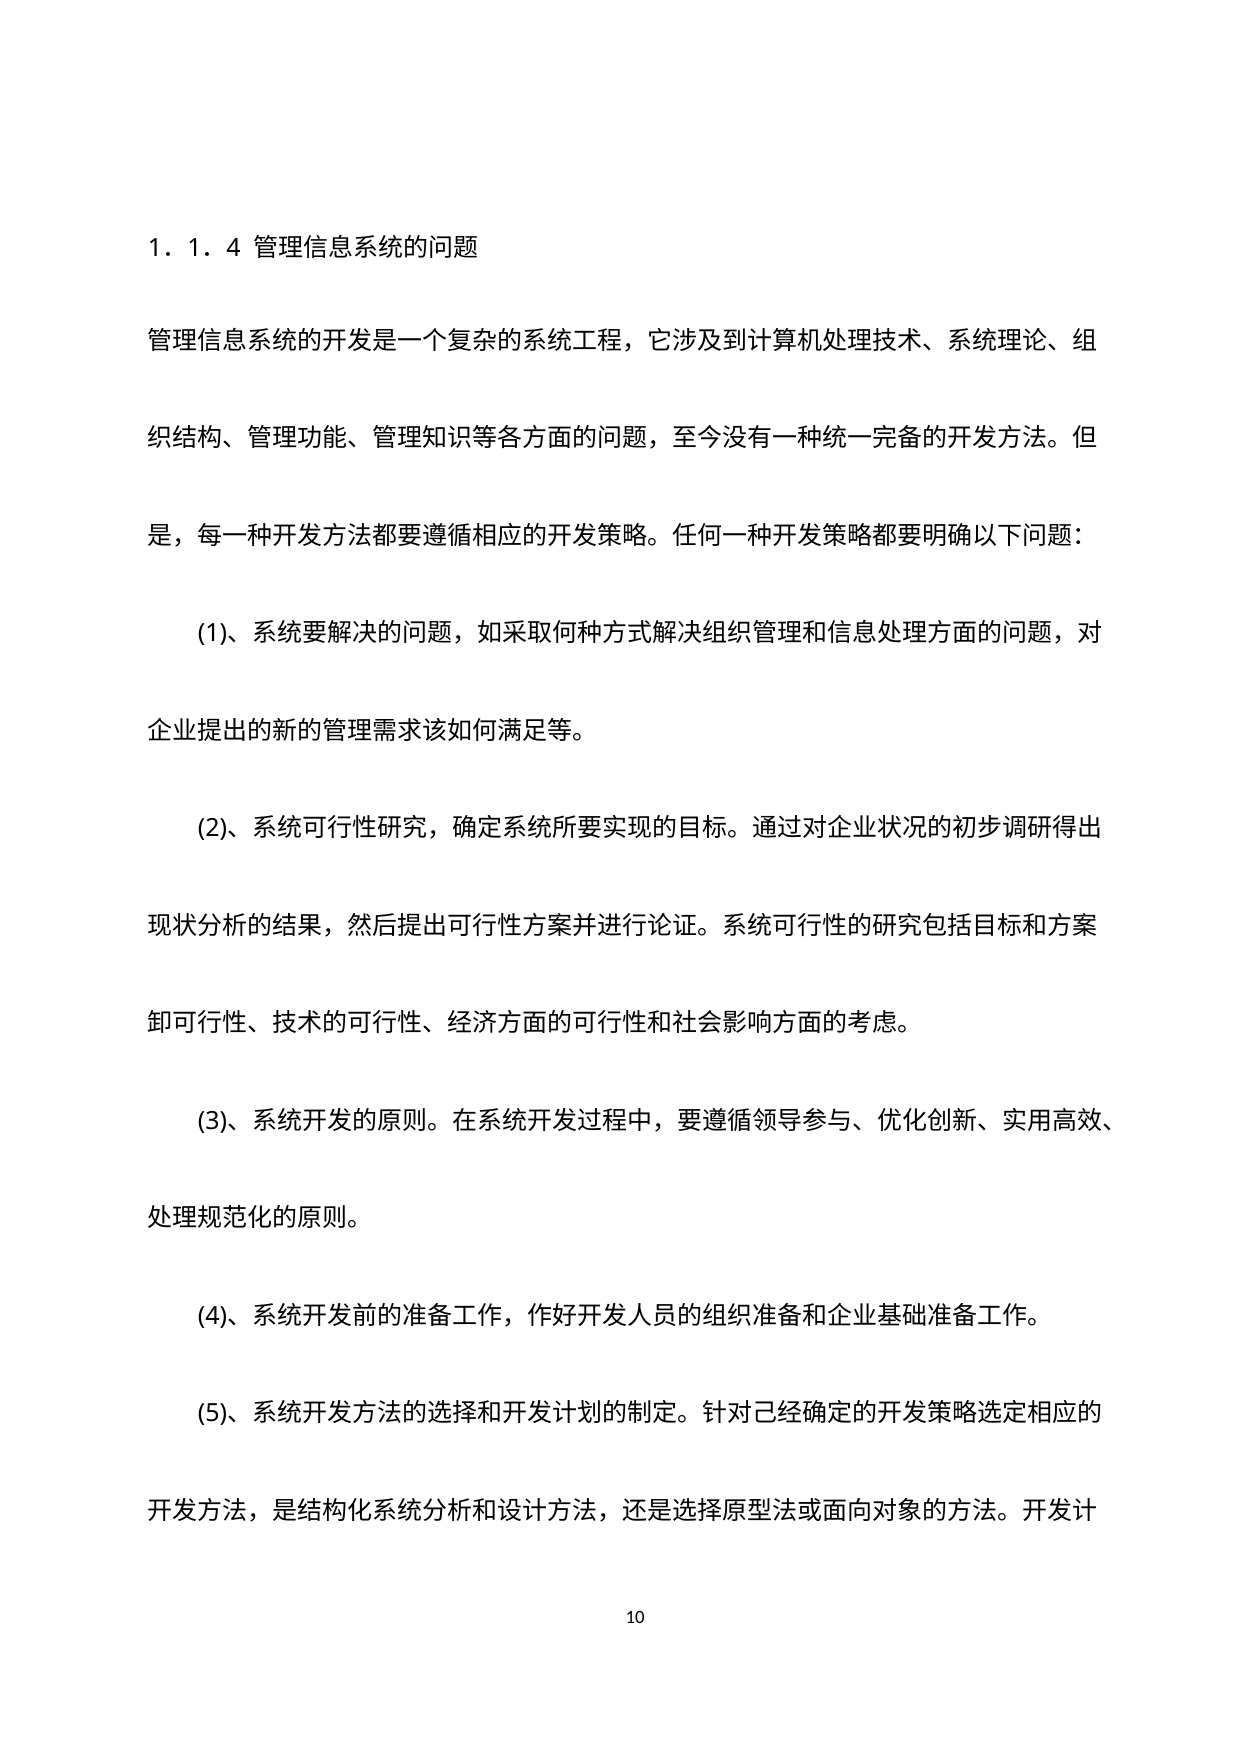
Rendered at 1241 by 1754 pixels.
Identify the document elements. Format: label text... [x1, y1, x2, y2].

subtitle 1．1．4 管理信息系统的问题 [148, 227, 1122, 263]
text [148, 306, 1122, 1541]
